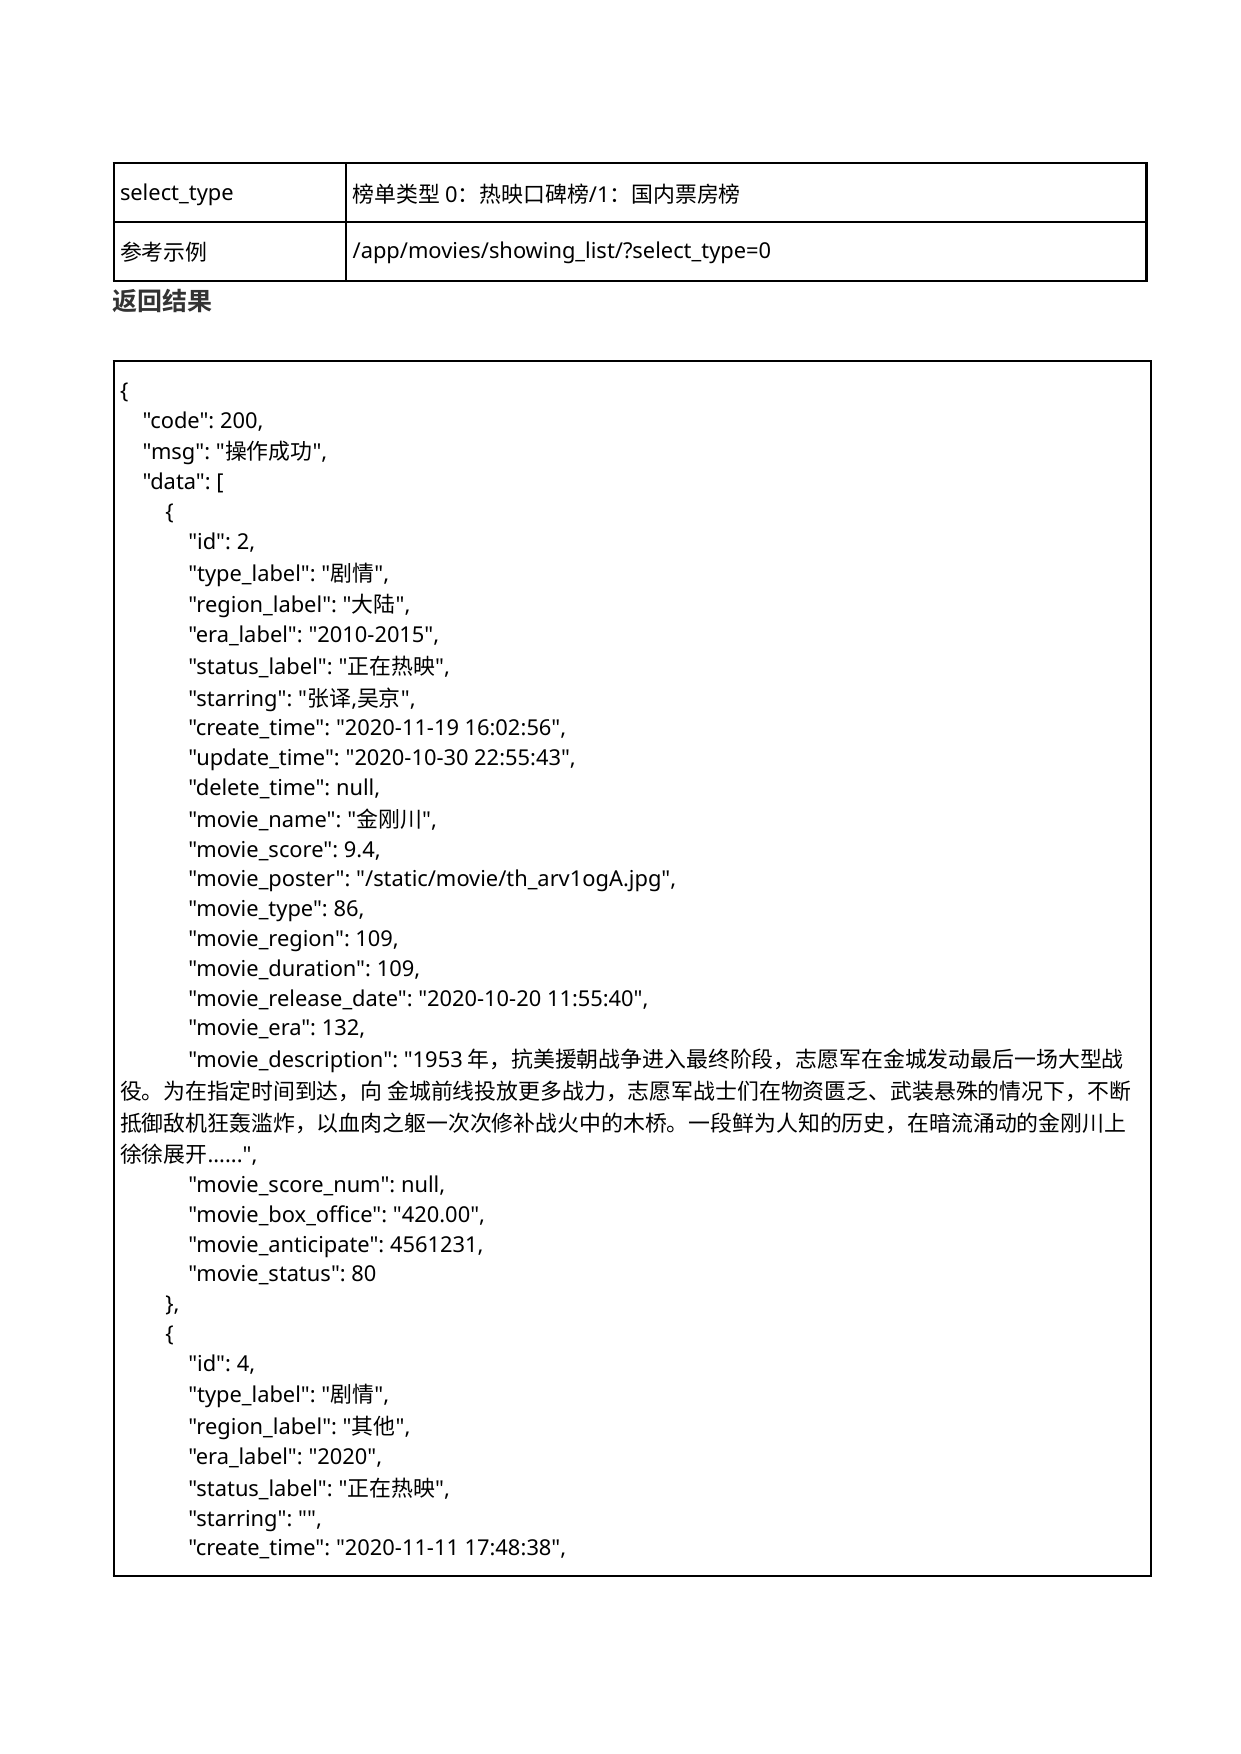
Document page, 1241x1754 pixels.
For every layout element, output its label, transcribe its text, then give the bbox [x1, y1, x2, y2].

table_cell select_type [115, 164, 345, 221]
table_cell 参考示例 [115, 223, 345, 279]
table_cell /app/movies/showing_list/?select_type=0 [347, 223, 1145, 279]
text 返回结果 [112, 282, 1128, 318]
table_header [115, 362, 1150, 1575]
table_cell 榜单类型 0：热映口碑榜/1：国内票房榜 [347, 164, 1145, 221]
